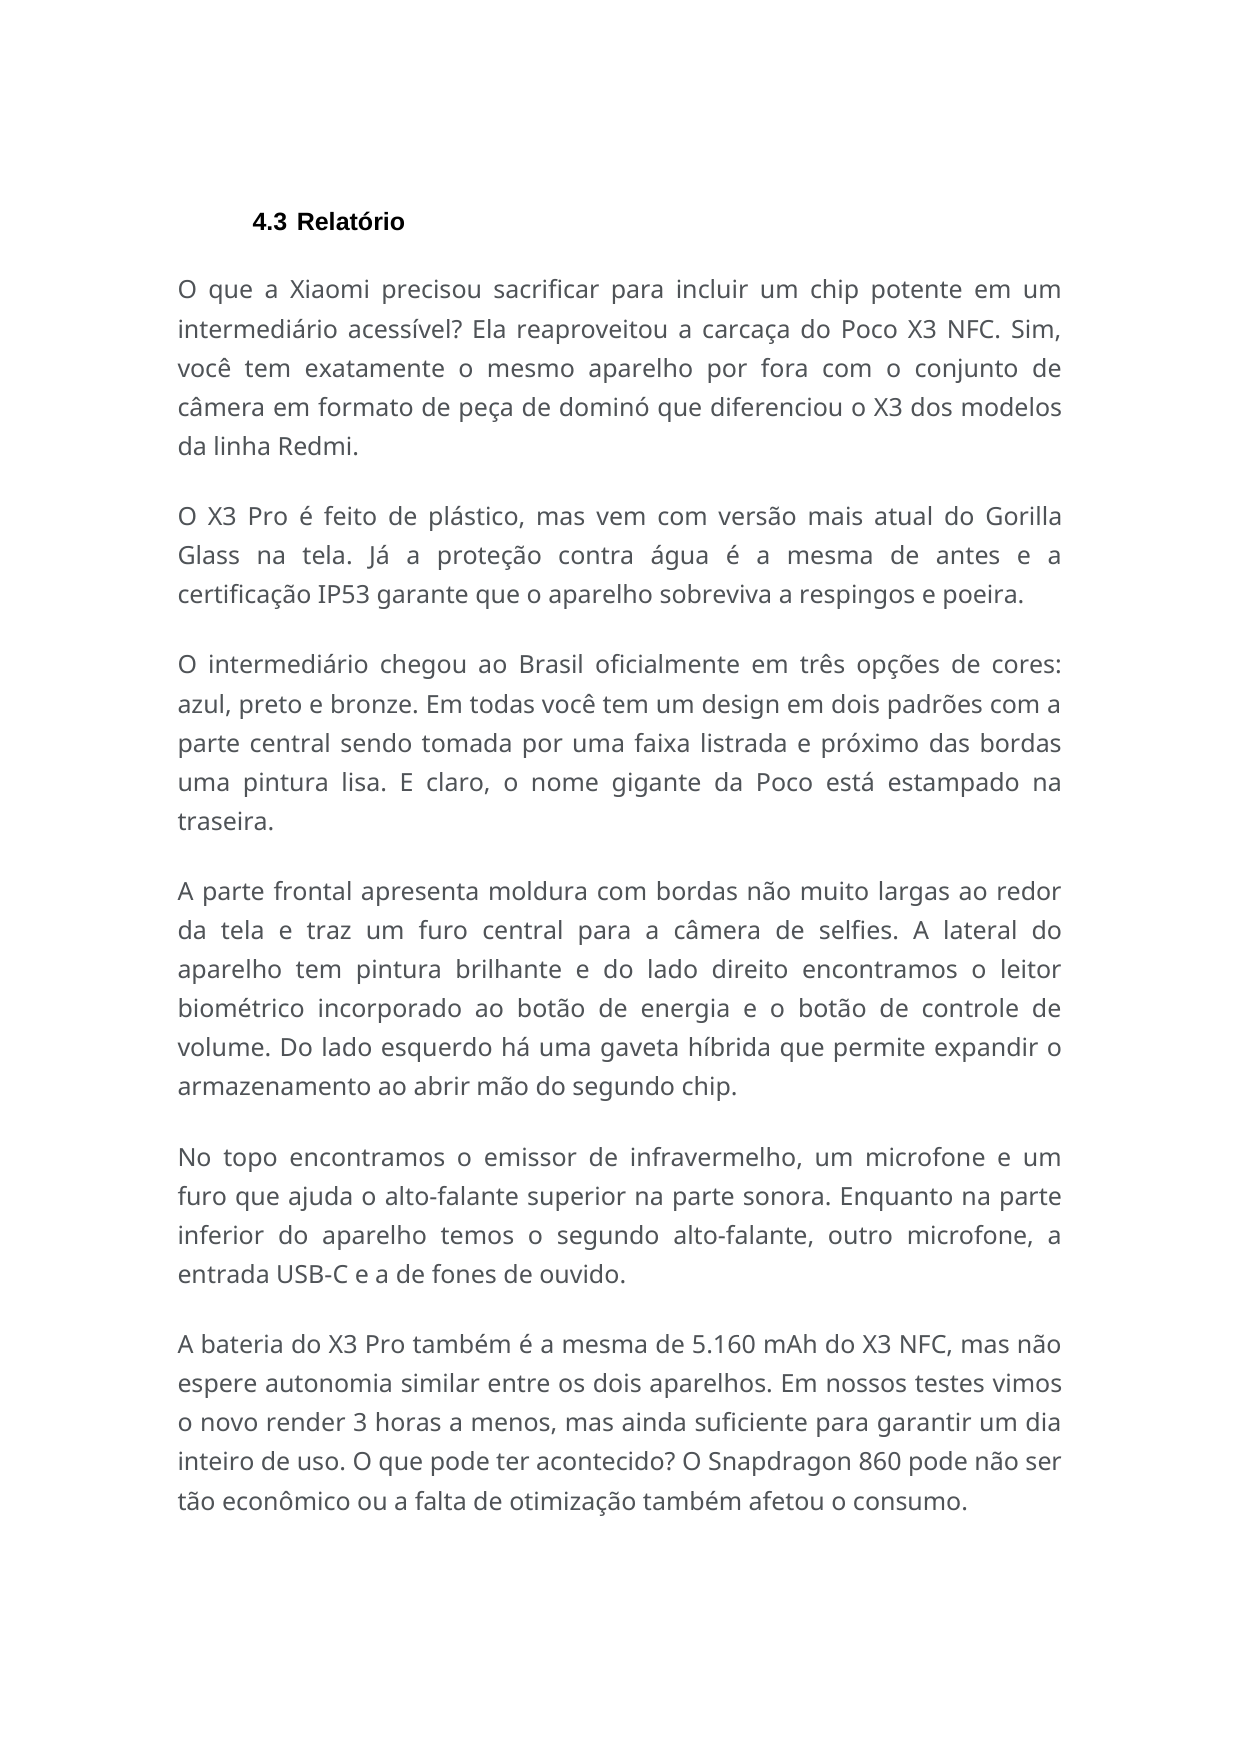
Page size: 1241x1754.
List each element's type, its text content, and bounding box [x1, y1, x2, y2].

text No topo encontramos o emissor de infravermelho, um microfone e um furo que ajuda o alto-falante superior na parte sonora. Enquanto na parte inferior do aparelho temos o segundo alto-falante, outro microfone, a entrada USB-C e a de fones de ouvido. [177, 1134, 1063, 1291]
text O que a Xiaomi precisou sacrificar para incluir um chip potente em um intermediário acessível? Ela reaproveitou a carcaça do Poco X3 NFC. Sim, você tem exatamente o mesmo aparelho por fora com o conjunto de câmera em formato de peça de dominó que diferenciou o X3 dos modelos da linha Redmi. [177, 267, 1063, 462]
text O X3 Pro é feito de plástico, mas vem com versão mais atual do Gorilla Glass na tela. Já a proteção contra água é a mesma de antes e a certificação IP53 garante que o aparelho sobreviva a respingos e poeira. [177, 494, 1063, 611]
subtitle Relatório [252, 207, 1063, 236]
text A bateria do X3 Pro também é a mesma de 5.160 mAh do X3 NFC, mas não espere autonomia similar entre os dois aparelhos. Em nossos testes vimos o novo render 3 horas a menos, mas ainda suficiente para garantir um dia inteiro de uso. O que pode ter acontecido? O Snapdragon 860 pode não ser tão econômico ou a falta de otimização também afetou o consumo. [177, 1322, 1063, 1517]
text A parte frontal apresenta moldura com bordas não muito largas ao redor da tela e traz um furo central para a câmera de selfies. A lateral do aparelho tem pintura brilhante e do lado direito encontramos o leitor biométrico incorporado ao botão de energia e o botão de controle de volume. Do lado esquerdo há uma gaveta híbrida que permite expandir o armazenamento ao abrir mão do segundo chip. [177, 869, 1063, 1103]
text O intermediário chegou ao Brasil oficialmente em três opções de cores: azul, preto e bronze. Em todas você tem um design em dois padrões com a parte central sendo tomada por uma faixa listrada e próximo das bordas uma pintura lisa. E claro, o nome gigante da Poco está estampado na traseira. [177, 642, 1063, 837]
